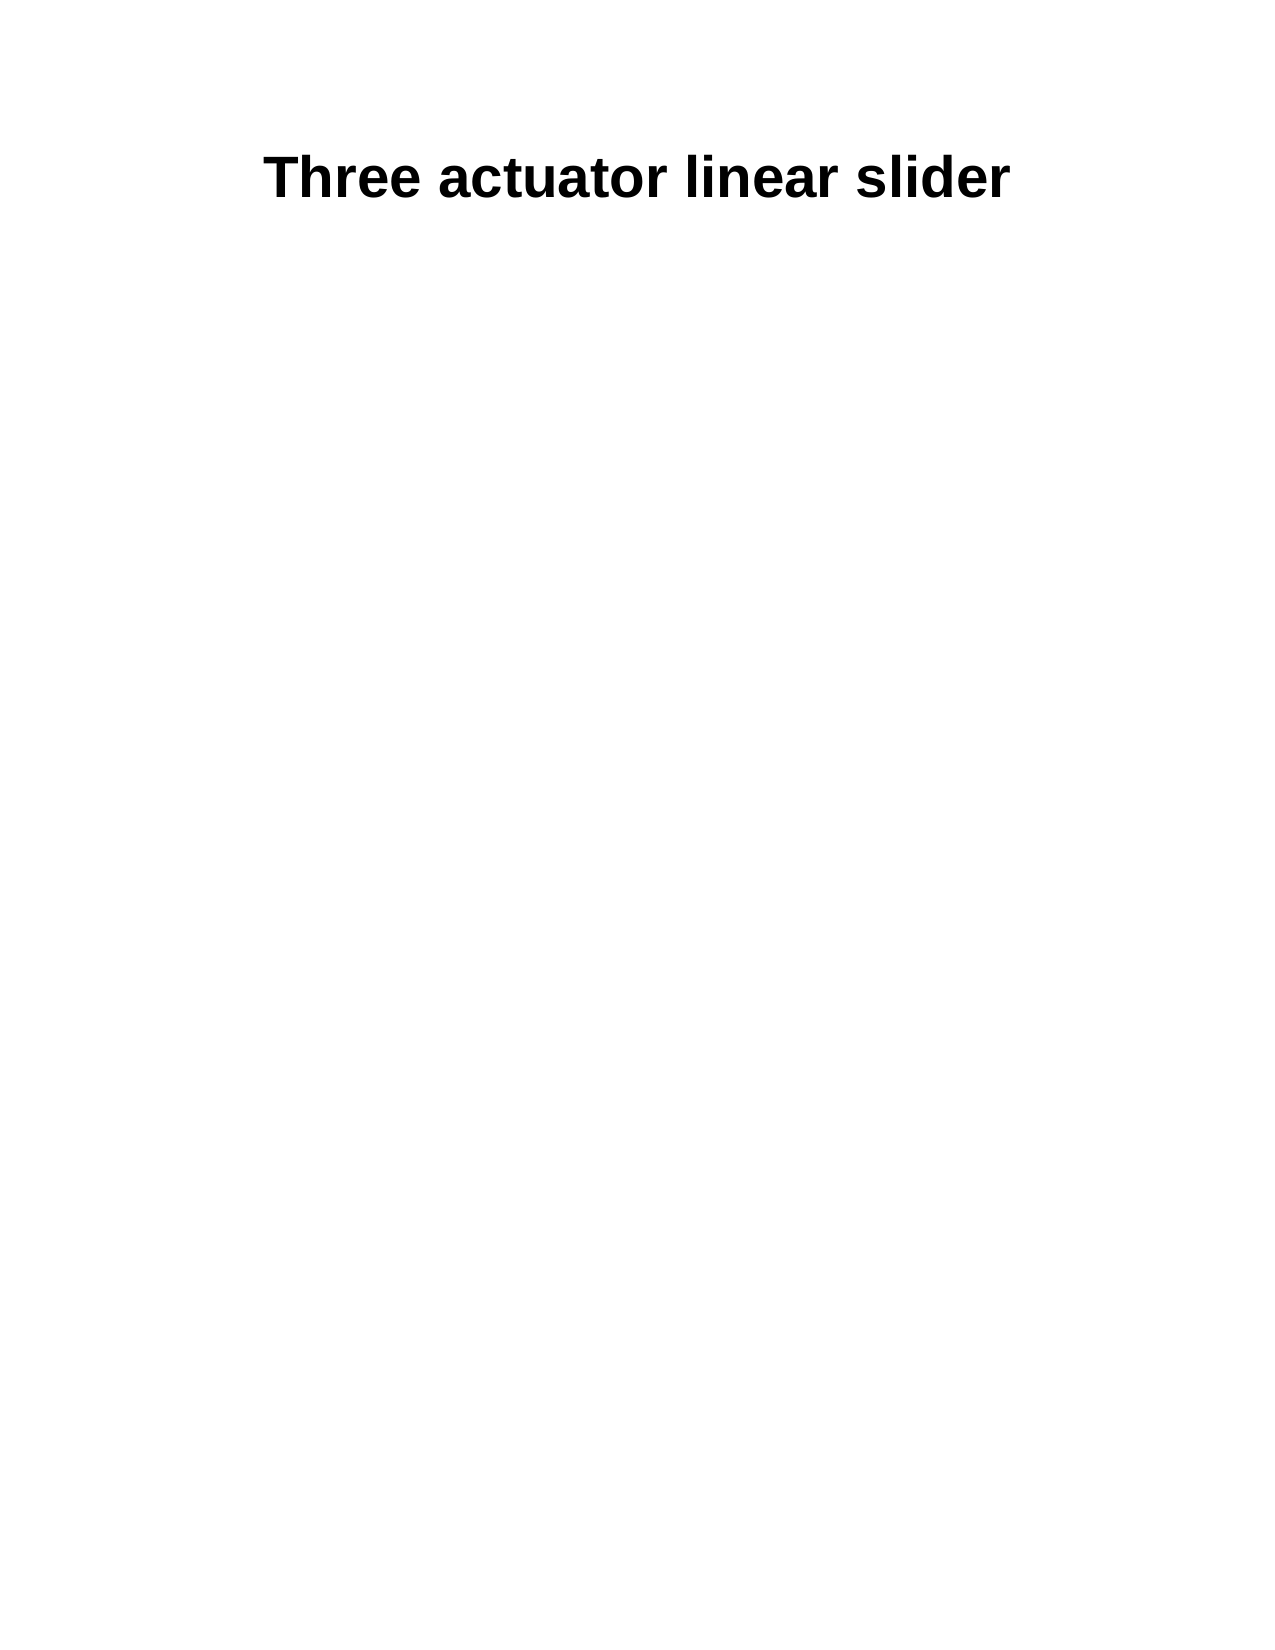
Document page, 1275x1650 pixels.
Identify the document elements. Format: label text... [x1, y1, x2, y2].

title Three actuator linear slider [118, 143, 1157, 210]
